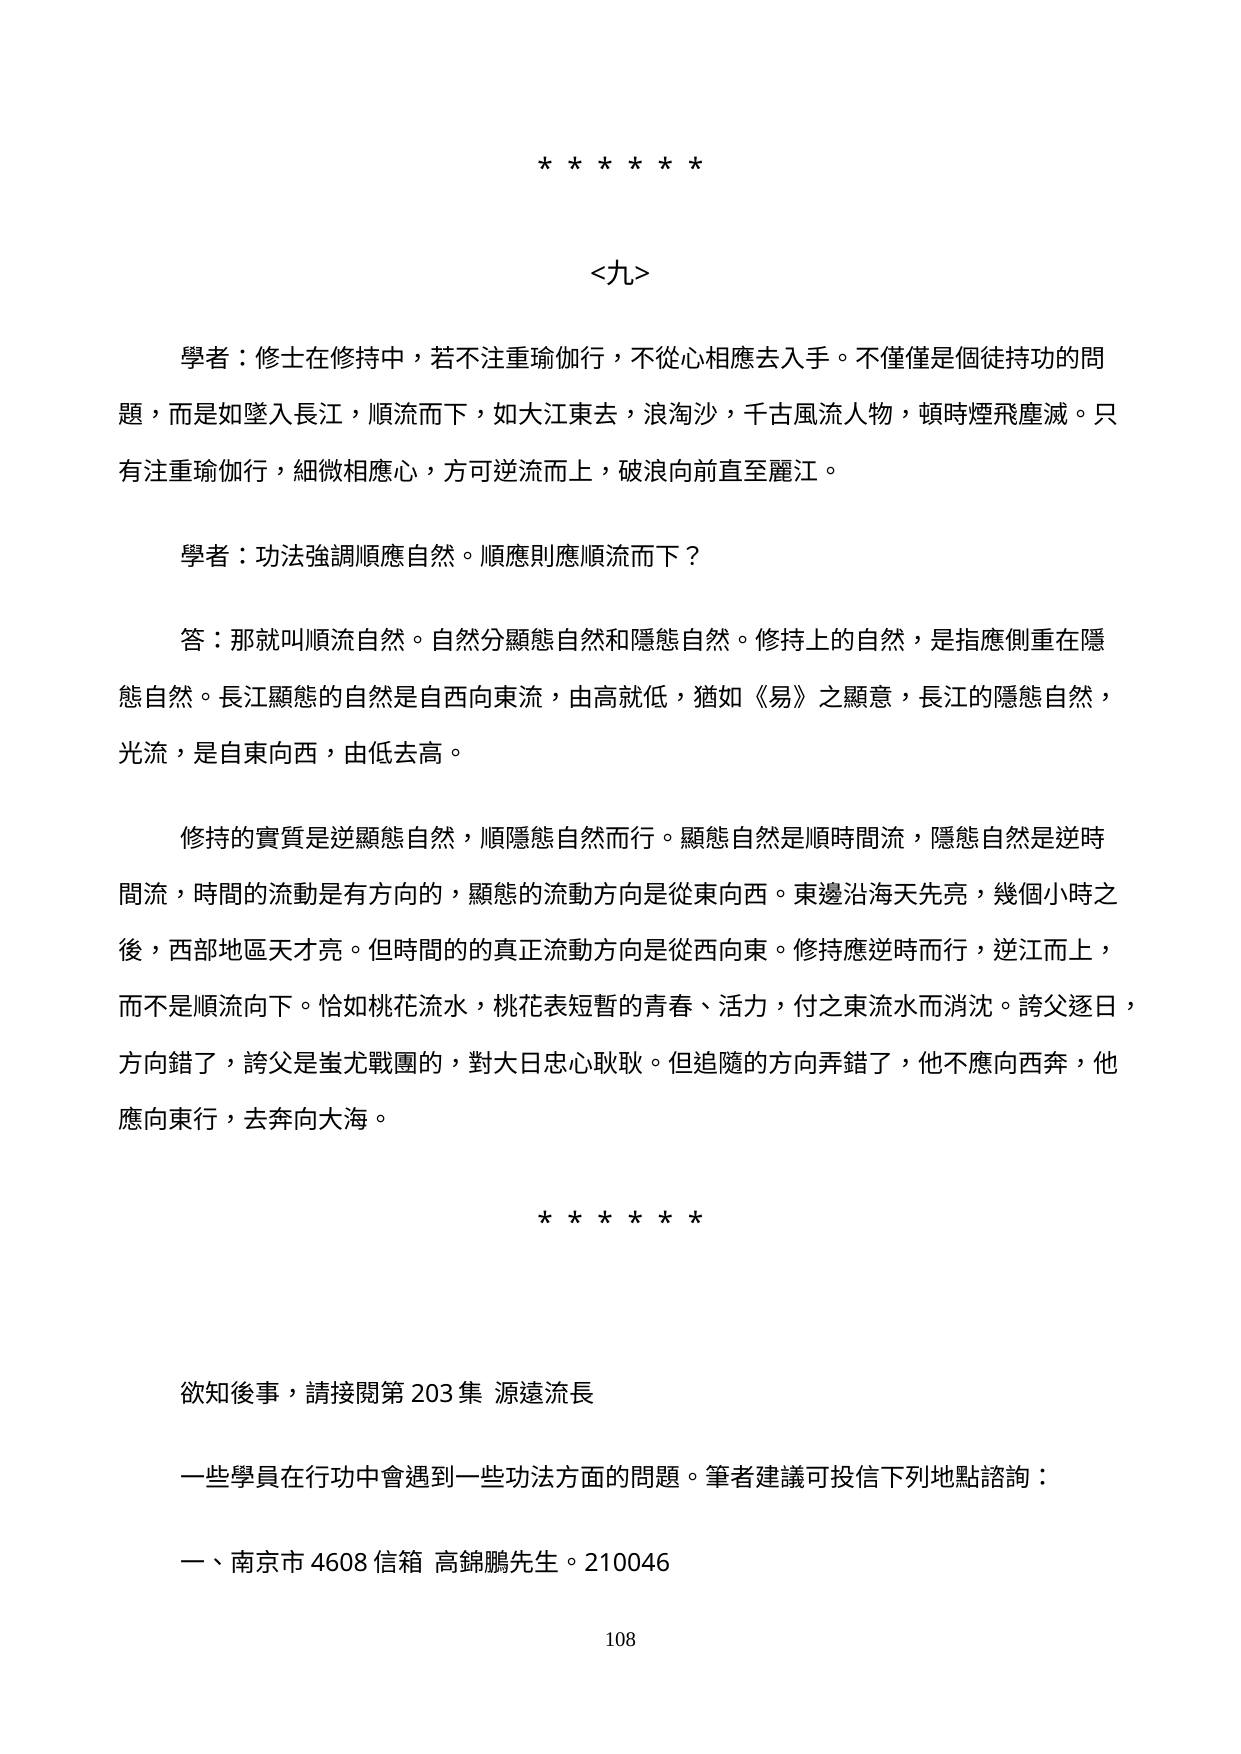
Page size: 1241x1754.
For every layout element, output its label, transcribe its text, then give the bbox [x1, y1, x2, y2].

text * * * * * * [118, 1183, 1122, 1258]
text 欲知後事，請接閱第203集 源遠流長 [118, 1372, 1122, 1410]
text 一、南京市4608信箱 高錦鵬先生。210046 [118, 1542, 1122, 1579]
text 答：那就叫順流自然。自然分顯態自然和隱態自然。修持上的自然，是指應側重在隱態自然。長江顯態的自然是自西向東流，由高就低，猶如《易》之顯意，長江的隱態自然，光流，是自東向西，由低去高。 [118, 620, 1122, 770]
text 修持的實質是逆顯態自然，順隱態自然而行。顯態自然是順時間流，隱態自然是逆時間流，時間的流動是有方向的，顯態的流動方向是從東向西。東邊沿海天先亮，幾個小時之後，西部地區天才亮。但時間的的真正流動方向是從西向東。修持應逆時而行，逆江而上，而不是順流向下。恰如桃花流水，桃花表短暫的青春、活力，付之東流水而消沈。誇父逐日，方向錯了，誇父是蚩尤戰團的，對大日忠心耿耿。但追隨的方向弄錯了，他不應向西奔，他應向東行，去奔向大海。 [118, 817, 1122, 1136]
text 一些學員在行功中會遇到一些功法方面的問題。筆者建議可投信下列地點諮詢： [118, 1457, 1122, 1495]
text <九> [118, 234, 1122, 309]
text 學者：功法強調順應自然。順應則應順流而下？ [118, 535, 1122, 573]
text 學者：修士在修持中，若不注重瑜伽行，不從心相應去入手。不僅僅是個徒持功的問題，而是如墜入長江，順流而下，如大江東去，浪淘沙，千古風流人物，頓時煙飛塵滅。只有注重瑜伽行，細微相應心，方可逆流而上，破浪向前直至麗江。 [118, 338, 1122, 488]
text * * * * * * [118, 130, 1122, 205]
